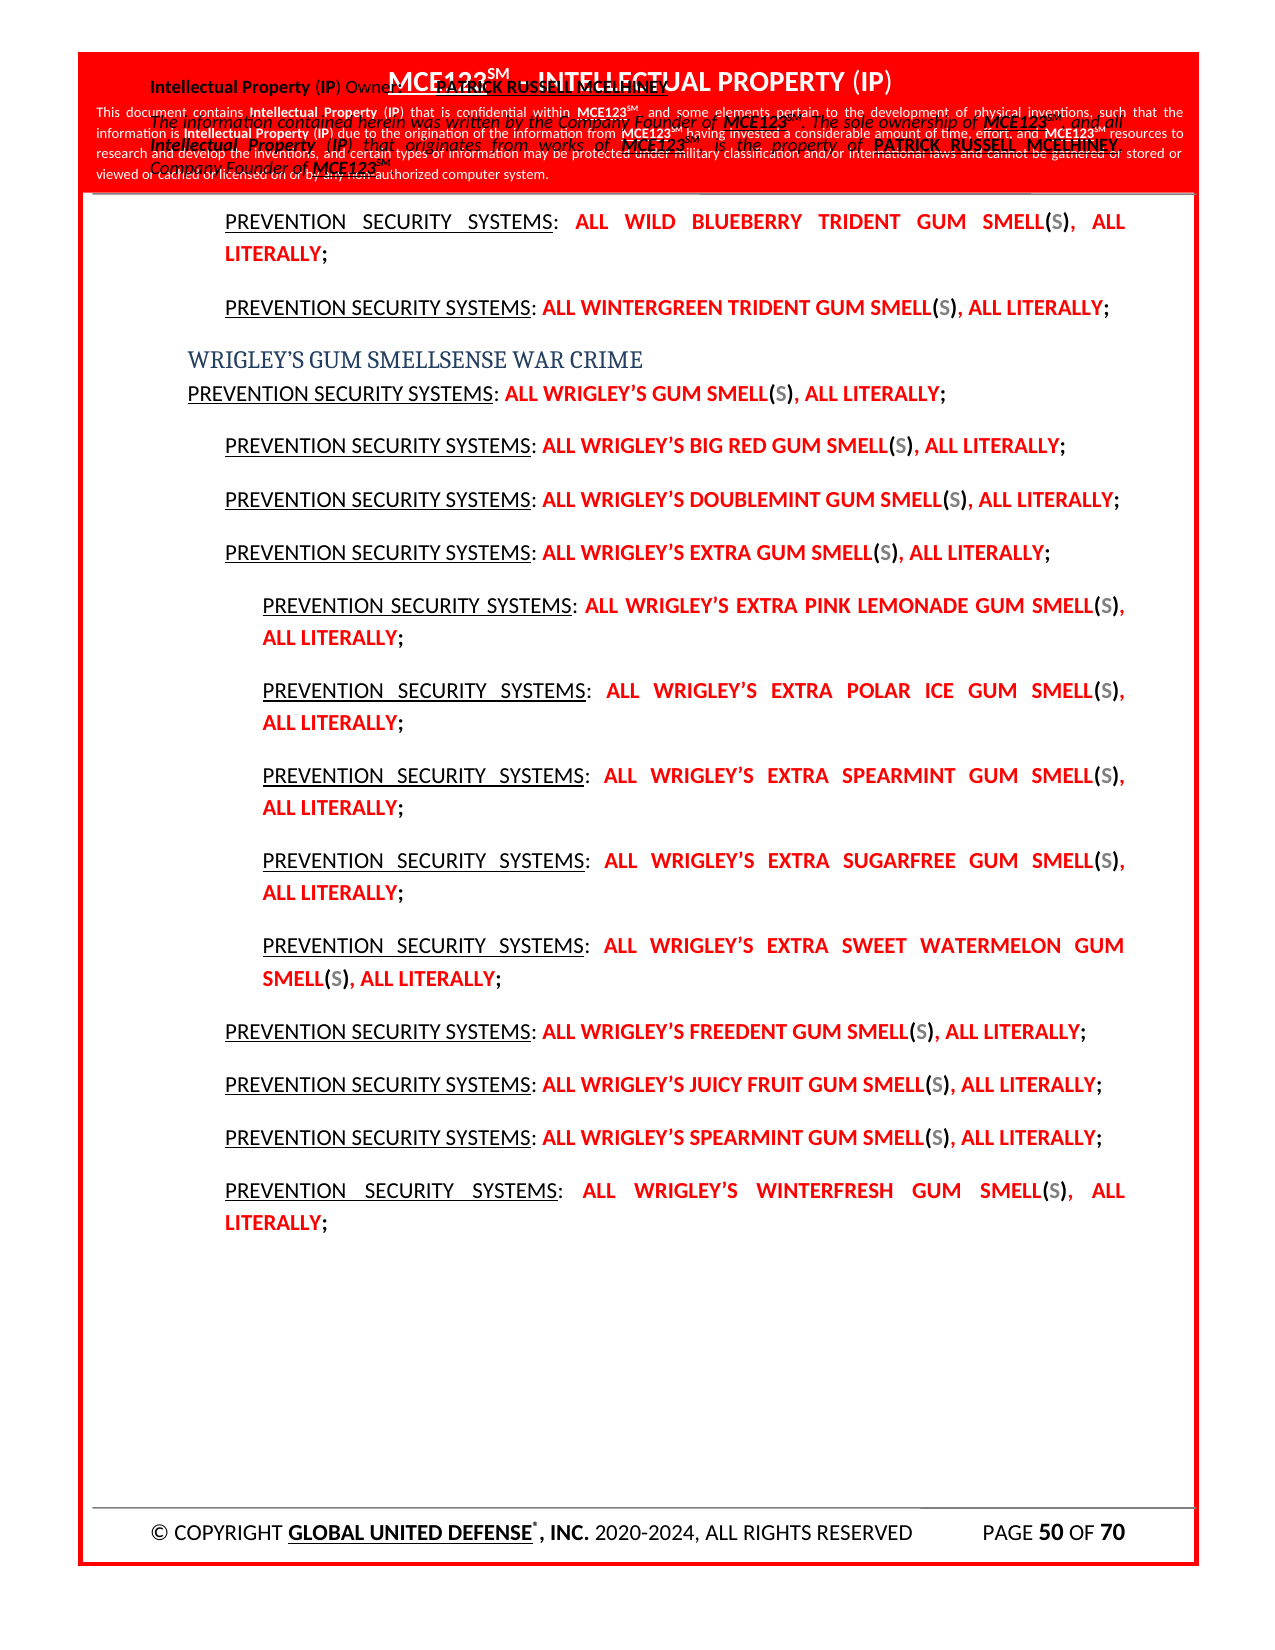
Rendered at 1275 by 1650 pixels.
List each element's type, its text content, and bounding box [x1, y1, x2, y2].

text PREVENTION SECURITY SYSTEMS: ALL WRIGLEY’S EXTRA POLAR ICE GUM SMELL(S), ALL LITERALLY; [262, 676, 1125, 736]
text PREVENTION SECURITY SYSTEMS: ALL WRIGLEY’S JUICY FRUIT GUM SMELL(S), ALL LITERALLY; [225, 1070, 1125, 1098]
text PREVENTION SECURITY SYSTEMS: ALL WRIGLEY’S WINTERFRESH GUM SMELL(S), ALL LITERALLY; [225, 1176, 1125, 1236]
text PREVENTION SECURITY SYSTEMS: ALL WRIGLEY’S BIG RED GUM SMELL(S), ALL LITERALLY; [225, 432, 1125, 460]
text PREVENTION SECURITY SYSTEMS: ALL WRIGLEY’S EXTRA SUGARFREE GUM SMELL(S), ALL LITERALLY; [262, 846, 1125, 907]
text PREVENTION SECURITY SYSTEMS: ALL WRIGLEY’S EXTRA PINK LEMONADE GUM SMELL(S), ALL LITERALLY; [262, 591, 1125, 651]
text PREVENTION SECURITY SYSTEMS: ALL WRIGLEY’S EXTRA GUM SMELL(S), ALL LITERALLY; [225, 538, 1125, 566]
text PREVENTION SECURITY SYSTEMS: ALL WRIGLEY’S GUM SMELL(S), ALL LITERALLY; [187, 379, 1125, 407]
subtitle WRIGLEY’S GUM SMELLSENSE WAR CRIME [187, 346, 1125, 374]
text PREVENTION SECURITY SYSTEMS: ALL WRIGLEY’S EXTRA SWEET WATERMELON GUM SMELL(S), ALL LITERALLY; [262, 932, 1125, 992]
text PREVENTION SECURITY SYSTEMS: ALL WRIGLEY’S EXTRA SPEARMINT GUM SMELL(S), ALL LITERALLY; [262, 761, 1125, 821]
text PREVENTION SECURITY SYSTEMS: ALL WRIGLEY’S FREEDENT GUM SMELL(S), ALL LITERALLY; [225, 1017, 1125, 1045]
text PREVENTION SECURITY SYSTEMS: ALL WINTERGREEN TRIDENT GUM SMELL(S), ALL LITERALLY; [225, 293, 1125, 321]
text PREVENTION SECURITY SYSTEMS: ALL WILD BLUEBERRY TRIDENT GUM SMELL(S), ALL LITERALLY; [225, 207, 1125, 268]
text PREVENTION SECURITY SYSTEMS: ALL WRIGLEY’S DOUBLEMINT GUM SMELL(S), ALL LITERALLY; [225, 485, 1125, 513]
text PREVENTION SECURITY SYSTEMS: ALL WRIGLEY’S SPEARMINT GUM SMELL(S), ALL LITERALLY; [225, 1123, 1125, 1151]
